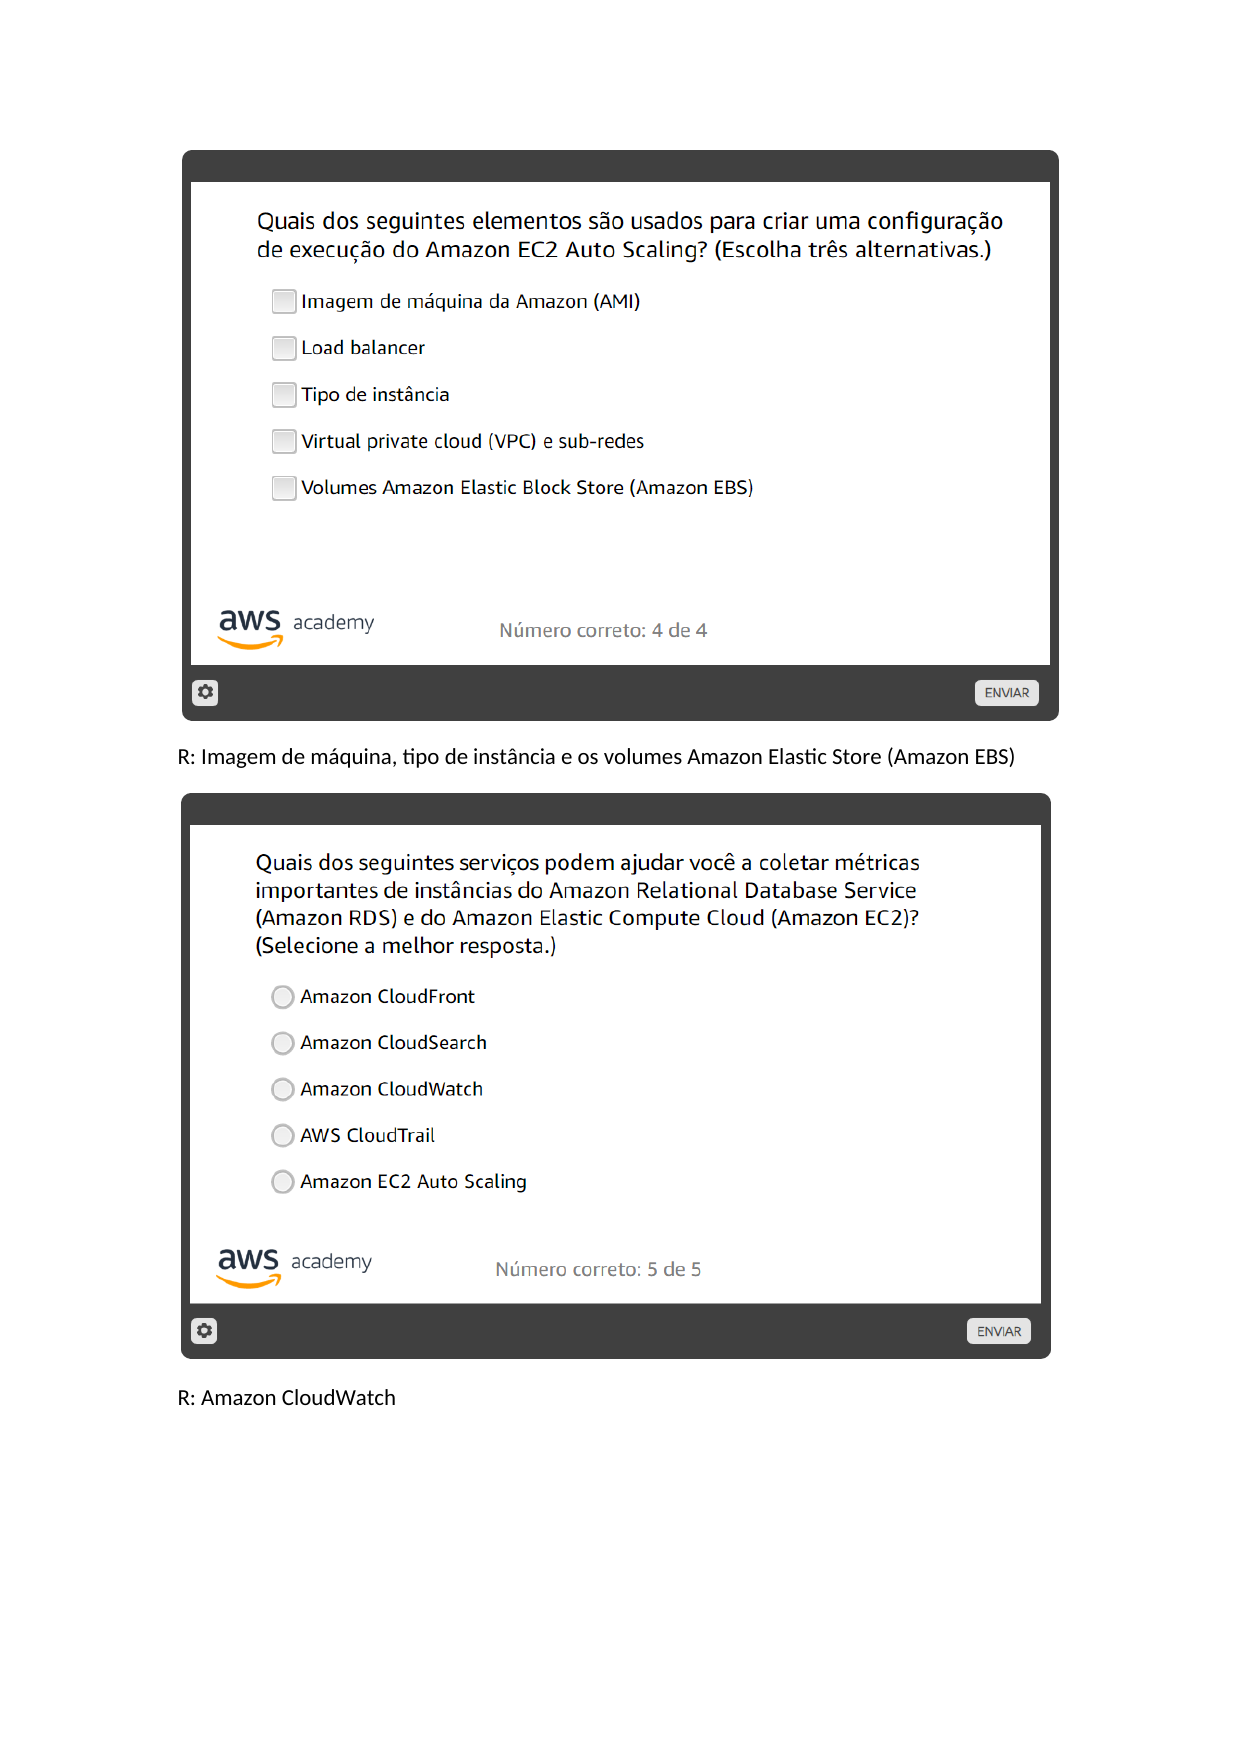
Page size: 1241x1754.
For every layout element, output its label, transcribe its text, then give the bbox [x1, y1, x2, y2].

picture [177, 789, 1063, 1365]
picture [177, 147, 1063, 724]
text R: Imagem de máquina, tipo de instância e os volumes Amazon Elastic Store (Amazon EBS) [177, 742, 1063, 770]
text R: Amazon CloudWatch [177, 1383, 1063, 1411]
